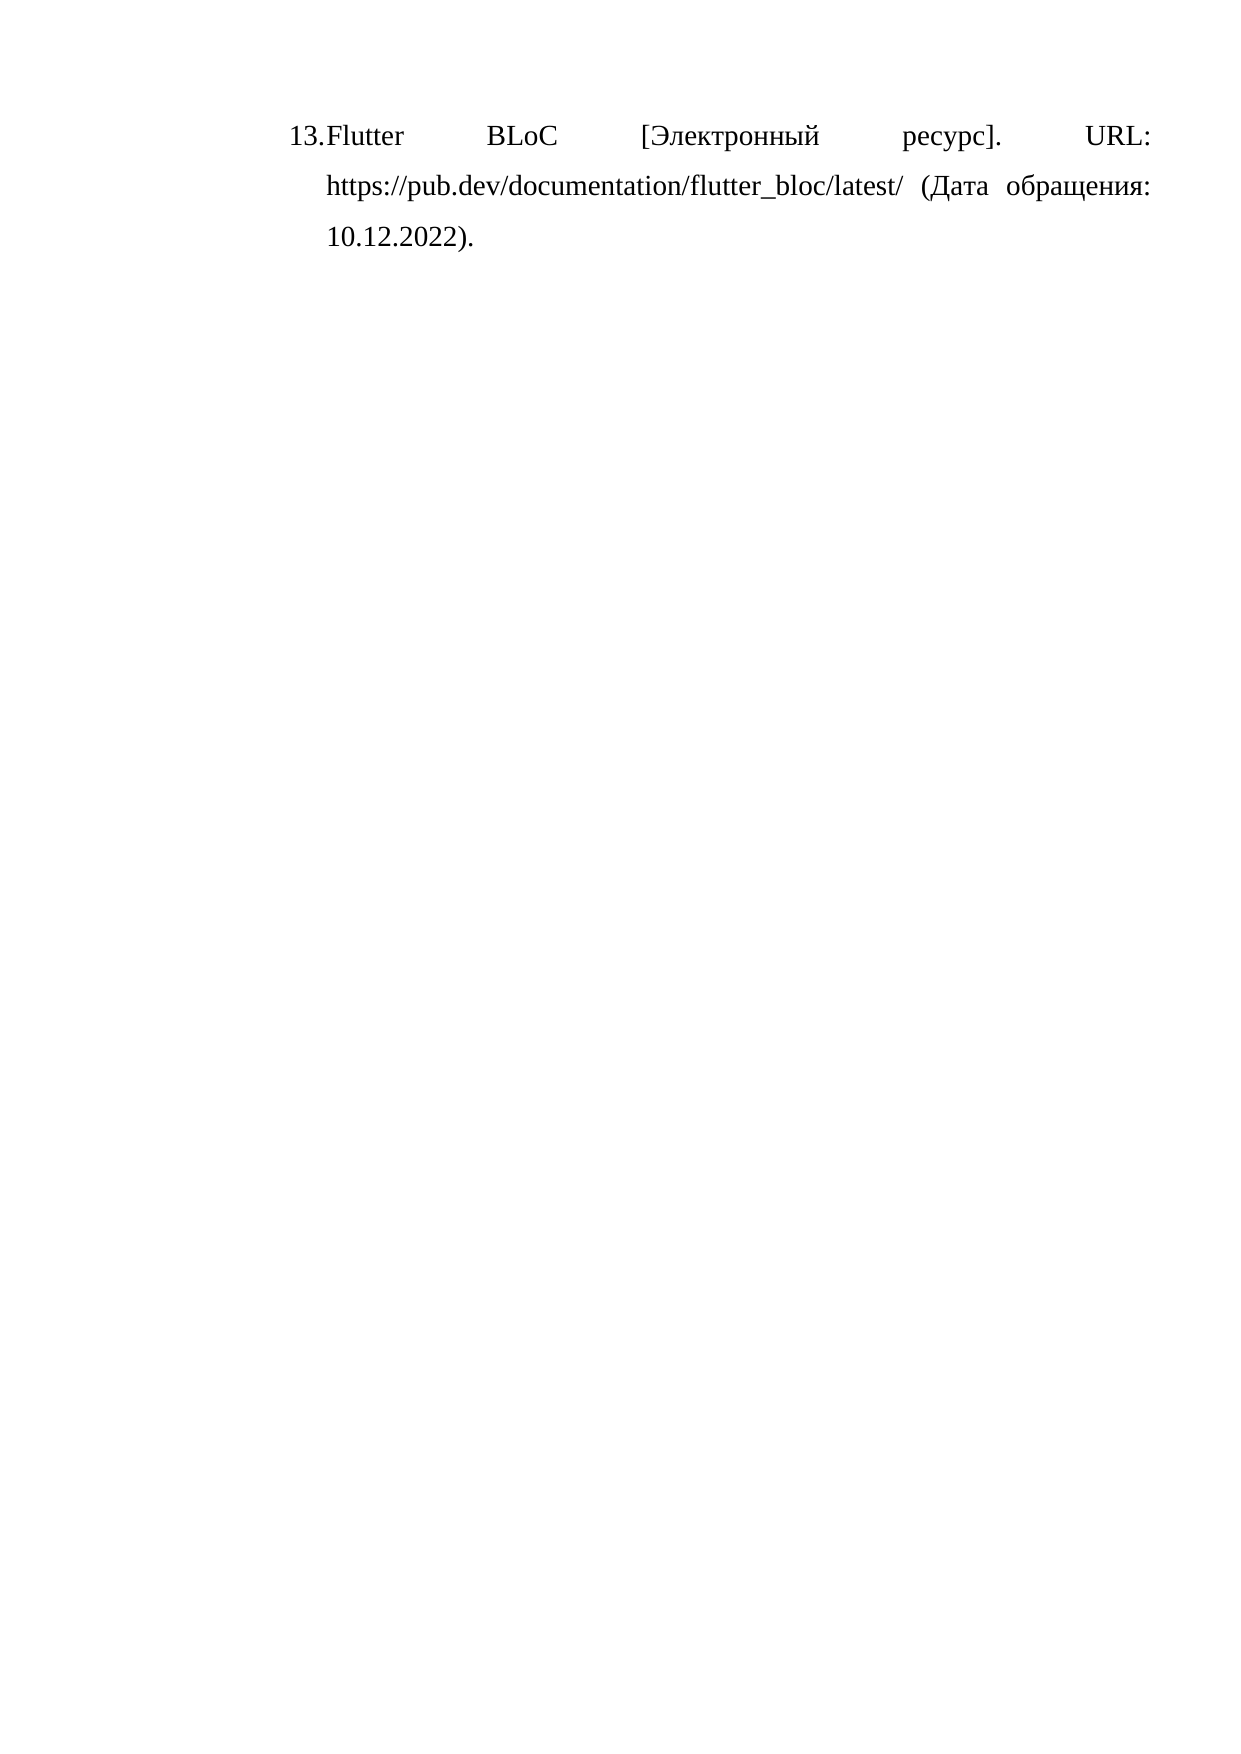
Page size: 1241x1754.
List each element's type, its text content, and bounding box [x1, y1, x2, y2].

list Flutter BLoC [Электронный ресурс]. URL: https://pub.dev/documentation/flutter_bloc/latest/ (Дата обращения: 10.12.2022). [288, 118, 1152, 252]
